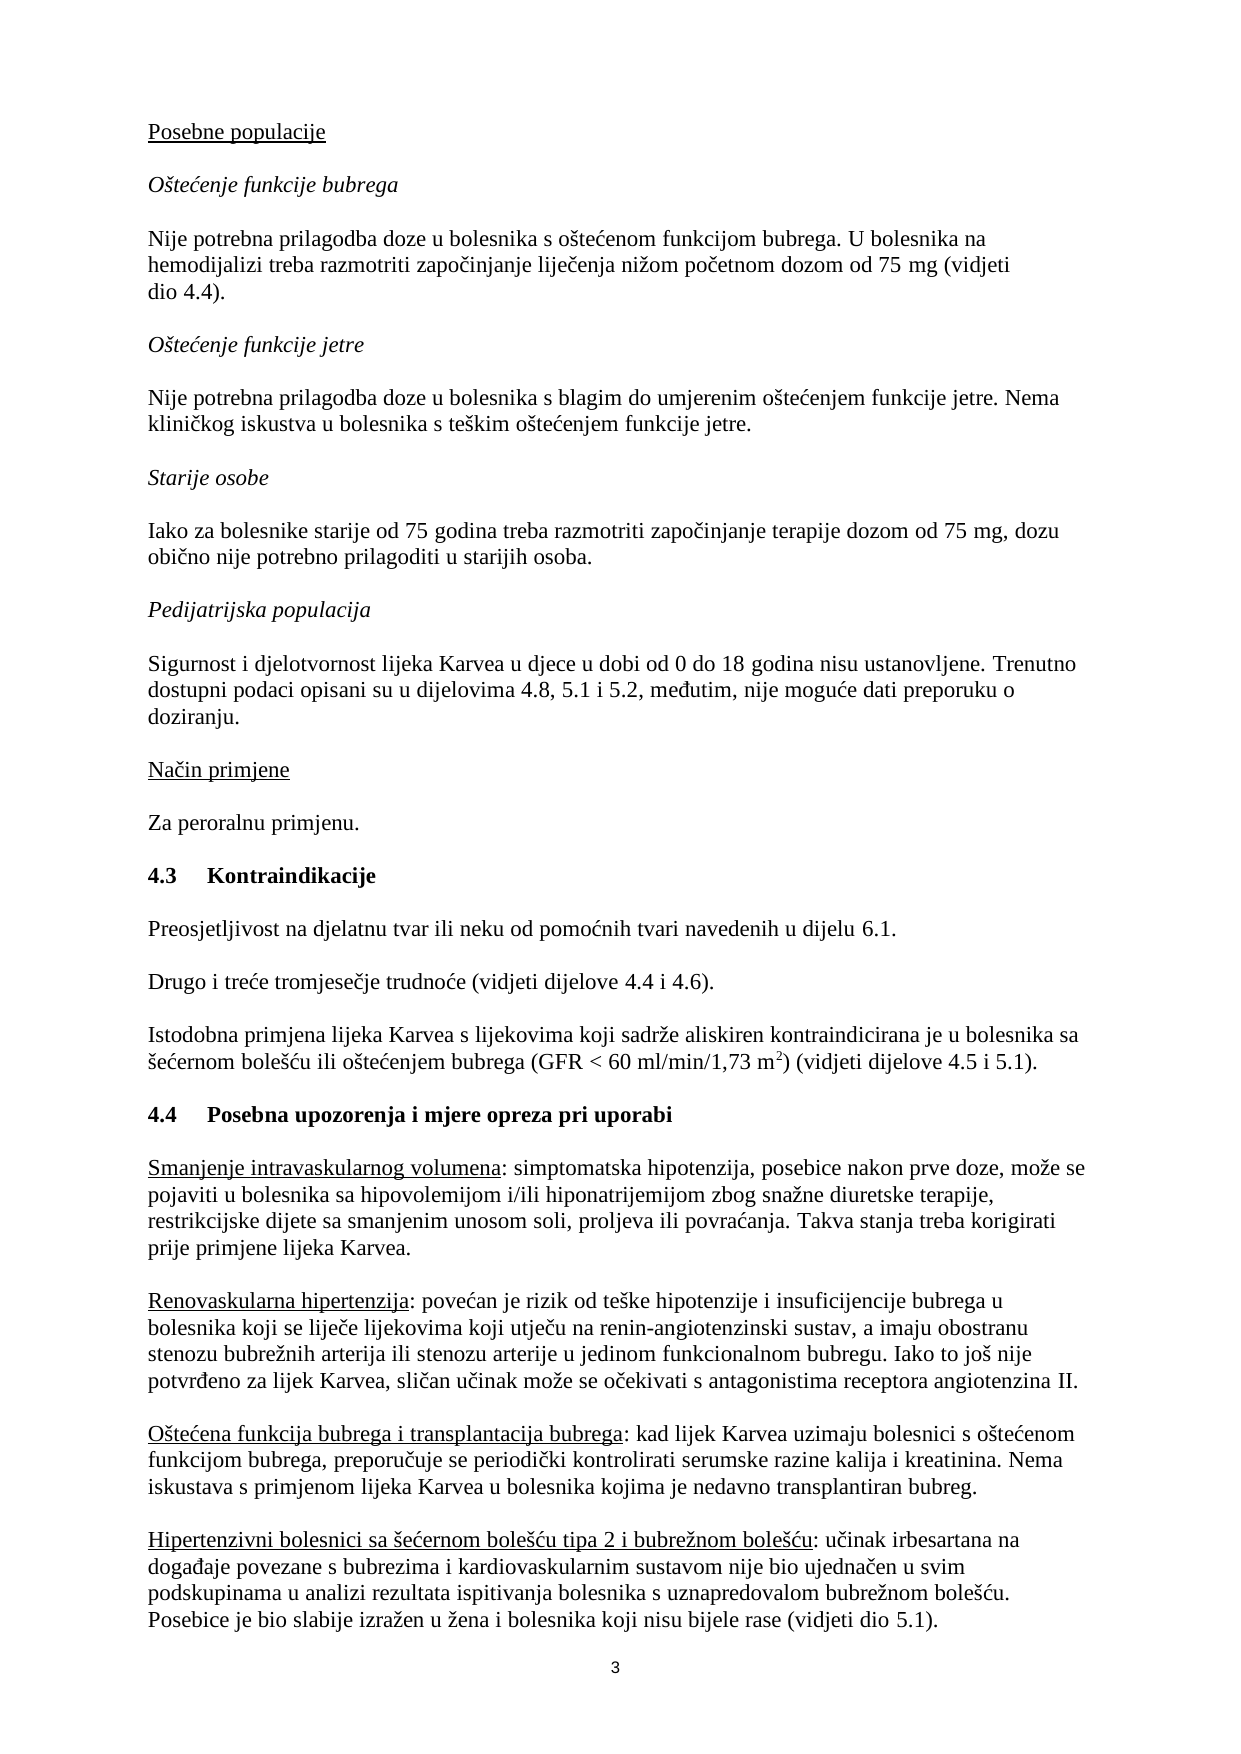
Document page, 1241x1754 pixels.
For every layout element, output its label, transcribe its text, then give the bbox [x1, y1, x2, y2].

text Istodobna primjena lijeka Karvea s lijekovima koji sadrže aliskiren kontraindicirana je u bolesnika sa šećernom bolešću ili oštećenjem bubrega (GFR < 60 ml/min/1,73 m2) (vidjeti dijelove 4.5 i 5.1). [148, 1021, 1092, 1074]
text 4.4 Posebna upozorenja i mjere opreza pri uporabi [148, 1101, 1092, 1127]
text Nije potrebna prilagodba doze u bolesnika s blagim do umjerenim oštećenjem funkcije jetre. Nema kliničkog iskustva u bolesnika s teškim oštećenjem funkcije jetre. [148, 384, 1092, 437]
text Preosjetljivost na djelatnu tvar ili neku od pomoćnih tvari navedenih u dijelu 6.1. [148, 915, 1092, 942]
text Smanjenje intravaskularnog volumena: simptomatska hipotenzija, posebice nakon prve doze, može se pojaviti u bolesnika sa hipovolemijom i/ili hiponatrijemijom zbog snažne diuretske terapije, restrikcijske dijete sa smanjenim unosom soli, proljeva ili povraćanja. Takva stanja treba korigirati prije primjene lijeka Karvea. [148, 1154, 1092, 1260]
text Nije potrebna prilagodba doze u bolesnika s oštećenom funkcijom bubrega. U bolesnika na hemodijalizi treba razmotriti započinjanje liječenja nižom početnom dozom od 75 mg (vidjeti dio 4.4). [148, 224, 1092, 304]
text Renovaskularna hipertenzija: povećan je rizik od teške hipotenzije i insuficijencije bubrega u bolesnika koji se liječe lijekovima koji utječu na renin-angiotenzinski sustav, a imaju obostranu stenozu bubrežnih arterija ili stenozu arterije u jedinom funkcionalnom bubregu. Iako to još nije potvrđeno za lijek Karvea, sličan učinak može se očekivati s antagonistima receptora angiotenzina II. [148, 1287, 1092, 1393]
text Za peroralnu primjenu. [148, 809, 1092, 835]
text Hipertenzivni bolesnici sa šećernom bolešću tipa 2 i bubrežnom bolešću: učinak irbesartana na događaje povezane s bubrezima i kardiovaskularnim sustavom nije bio ujednačen u svim podskupinama u analizi rezultata ispitivanja bolesnika s uznapredovalom bubrežnom bolešću. Posebice je bio slabije izražen u žena i bolesnika koji nisu bijele rase (vidjeti dio 5.1). [148, 1526, 1092, 1632]
text Drugo i treće tromjesečje trudnoće (vidjeti dijelove 4.4 i 4.6). [148, 968, 1092, 995]
text Starije osobe [148, 463, 1092, 490]
text Pedijatrijska populacija [148, 596, 1092, 623]
text Sigurnost i djelotvornost lijeka Karvea u djece u dobi od 0 do 18 godina nisu ustanovljene. Trenutno dostupni podaci opisani su u dijelovima 4.8, 5.1 i 5.2, međutim, nije moguće dati preporuku o doziranju. [148, 649, 1092, 729]
text Posebne populacije [148, 118, 1092, 145]
text 4.3 Kontraindikacije [148, 862, 1092, 888]
text Iako za bolesnike starije od 75 godina treba razmotriti započinjanje terapije dozom od 75 mg, dozu obično nije potrebno prilagoditi u starijih osoba. [148, 517, 1092, 570]
text Oštećena funkcija bubrega i transplantacija bubrega: kad lijek Karvea uzimaju bolesnici s oštećenom funkcijom bubrega, preporučuje se periodički kontrolirati serumske razine kalija i kreatinina. Nema iskustava s primjenom lijeka Karvea u bolesnika kojima je nedavno transplantiran bubreg. [148, 1420, 1092, 1499]
text Oštećenje funkcije jetre [148, 331, 1092, 357]
text Oštećenje funkcije bubrega [148, 171, 1092, 198]
text Način primjene [148, 756, 1092, 782]
